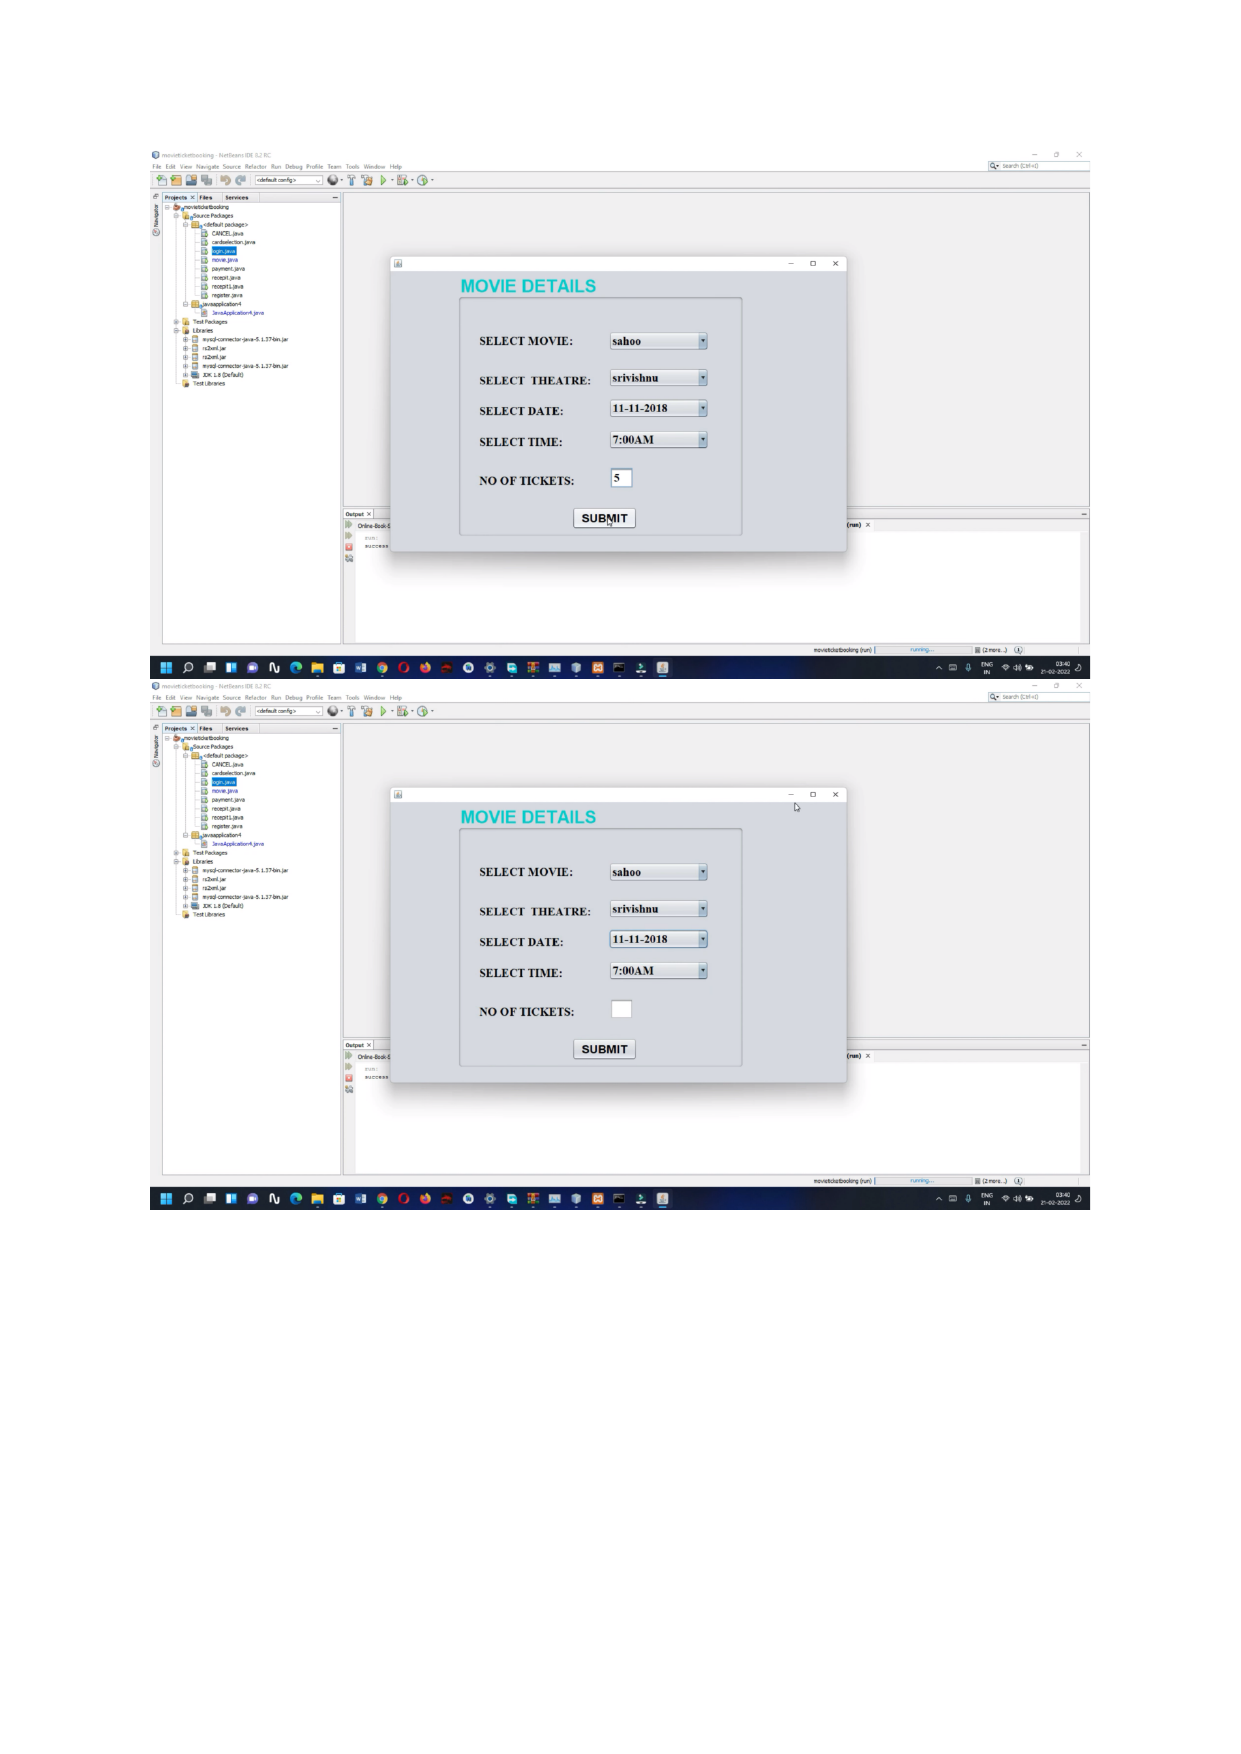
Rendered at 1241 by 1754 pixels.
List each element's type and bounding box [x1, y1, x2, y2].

picture [150, 681, 1091, 1210]
picture [150, 150, 1091, 679]
